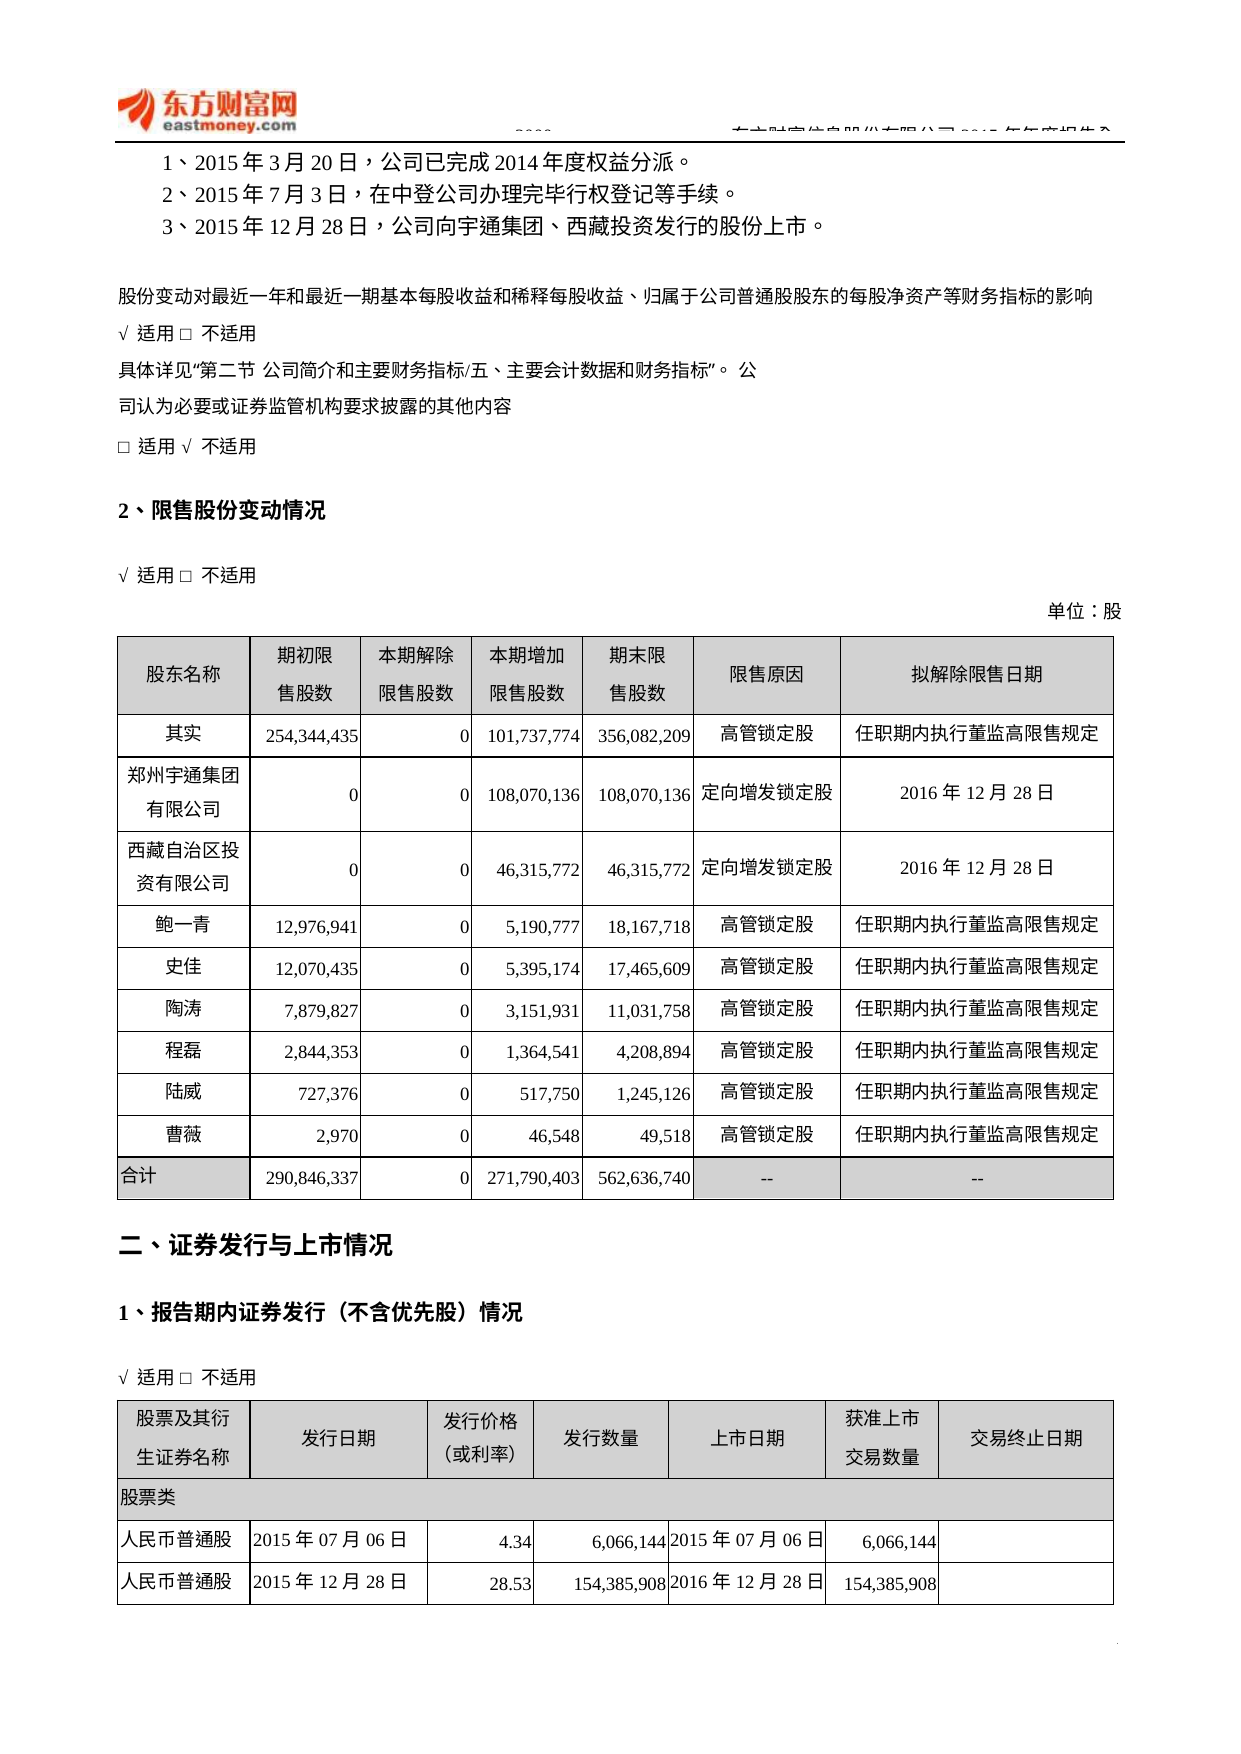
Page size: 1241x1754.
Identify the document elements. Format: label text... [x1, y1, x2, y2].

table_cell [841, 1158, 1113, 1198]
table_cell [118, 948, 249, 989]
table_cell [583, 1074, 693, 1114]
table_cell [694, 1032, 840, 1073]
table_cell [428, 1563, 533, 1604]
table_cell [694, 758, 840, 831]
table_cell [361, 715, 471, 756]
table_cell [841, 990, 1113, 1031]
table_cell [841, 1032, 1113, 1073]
text 3、2015年12月28日，公司向宇通集团、西藏投资发行的股份上市。 [162, 211, 1138, 240]
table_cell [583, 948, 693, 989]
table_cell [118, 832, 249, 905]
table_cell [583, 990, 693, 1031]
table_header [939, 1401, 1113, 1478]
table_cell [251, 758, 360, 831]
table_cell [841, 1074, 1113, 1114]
text 2、2015年7月3日，在中登公司办理完毕行权登记等手续。 [162, 179, 1138, 208]
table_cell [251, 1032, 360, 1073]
text 1、2015年3月20日，公司已完成2014年度权益分派。 [162, 147, 1138, 176]
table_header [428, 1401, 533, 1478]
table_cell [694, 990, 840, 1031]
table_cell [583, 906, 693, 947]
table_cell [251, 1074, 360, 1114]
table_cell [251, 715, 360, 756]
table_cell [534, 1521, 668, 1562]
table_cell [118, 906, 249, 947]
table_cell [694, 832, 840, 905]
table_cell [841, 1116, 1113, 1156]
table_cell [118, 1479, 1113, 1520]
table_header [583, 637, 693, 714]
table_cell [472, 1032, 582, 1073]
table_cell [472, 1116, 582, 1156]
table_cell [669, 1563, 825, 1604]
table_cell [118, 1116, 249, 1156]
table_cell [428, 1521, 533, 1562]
text □ 适用 √ 不适用 [118, 433, 1138, 458]
text 单位：股 [102, 599, 1122, 624]
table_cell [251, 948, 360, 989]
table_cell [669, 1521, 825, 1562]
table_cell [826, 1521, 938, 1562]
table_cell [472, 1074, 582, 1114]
text √ 适用 □ 不适用 [118, 562, 1138, 588]
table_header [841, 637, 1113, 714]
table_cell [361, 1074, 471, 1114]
picture [118, 88, 297, 134]
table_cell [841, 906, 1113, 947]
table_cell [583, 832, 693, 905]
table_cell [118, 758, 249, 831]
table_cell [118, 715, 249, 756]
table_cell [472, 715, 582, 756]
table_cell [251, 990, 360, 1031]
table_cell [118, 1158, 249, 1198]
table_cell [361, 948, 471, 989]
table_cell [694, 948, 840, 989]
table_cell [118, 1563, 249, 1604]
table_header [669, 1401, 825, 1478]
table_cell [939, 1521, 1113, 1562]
subtitle 1、报告期内证券发行（不含优先股）情况 [118, 1297, 1138, 1327]
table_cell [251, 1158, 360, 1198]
text √ 适用 □ 不适用 [118, 321, 1138, 346]
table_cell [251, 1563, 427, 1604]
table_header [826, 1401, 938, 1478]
text √ 适用 □ 不适用 [118, 1364, 1138, 1389]
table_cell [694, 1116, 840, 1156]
text 具体详见“第二节 公司简介和主要财务指标/五、主要会计数据和财务指标”。 公司认为必要或证券监管机构要求披露的其他内容 [118, 357, 762, 418]
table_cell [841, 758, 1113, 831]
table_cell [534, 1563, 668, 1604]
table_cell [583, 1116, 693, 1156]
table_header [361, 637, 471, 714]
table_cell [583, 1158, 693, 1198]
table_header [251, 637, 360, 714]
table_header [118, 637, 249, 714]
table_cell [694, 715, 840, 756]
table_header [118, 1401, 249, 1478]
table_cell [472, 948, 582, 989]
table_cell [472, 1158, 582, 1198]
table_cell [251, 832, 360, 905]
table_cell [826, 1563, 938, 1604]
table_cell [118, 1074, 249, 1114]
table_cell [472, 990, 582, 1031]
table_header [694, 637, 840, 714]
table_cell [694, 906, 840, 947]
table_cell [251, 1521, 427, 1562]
subtitle 二、证券发行与上市情况 [118, 1228, 1138, 1262]
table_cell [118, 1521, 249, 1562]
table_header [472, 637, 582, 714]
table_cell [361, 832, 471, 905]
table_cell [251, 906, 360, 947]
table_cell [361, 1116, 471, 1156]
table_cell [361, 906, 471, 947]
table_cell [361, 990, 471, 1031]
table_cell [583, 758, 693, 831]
subtitle 2、限售股份变动情况 [118, 496, 1138, 525]
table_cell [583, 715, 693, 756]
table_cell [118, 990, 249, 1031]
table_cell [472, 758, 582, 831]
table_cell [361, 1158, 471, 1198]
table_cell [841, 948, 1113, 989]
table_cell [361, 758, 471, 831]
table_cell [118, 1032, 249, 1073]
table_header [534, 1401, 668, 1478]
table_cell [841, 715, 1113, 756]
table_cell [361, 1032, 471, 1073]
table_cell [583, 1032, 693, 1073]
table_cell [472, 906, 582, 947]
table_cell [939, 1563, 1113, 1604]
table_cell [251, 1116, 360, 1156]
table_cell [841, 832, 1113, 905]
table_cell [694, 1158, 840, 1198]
text 股份变动对最近一年和最近一期基本每股收益和稀释每股收益、归属于公司普通股股东的每股净资产等财务指标的影响 [118, 283, 1138, 309]
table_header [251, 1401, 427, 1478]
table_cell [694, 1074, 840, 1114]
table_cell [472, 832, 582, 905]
